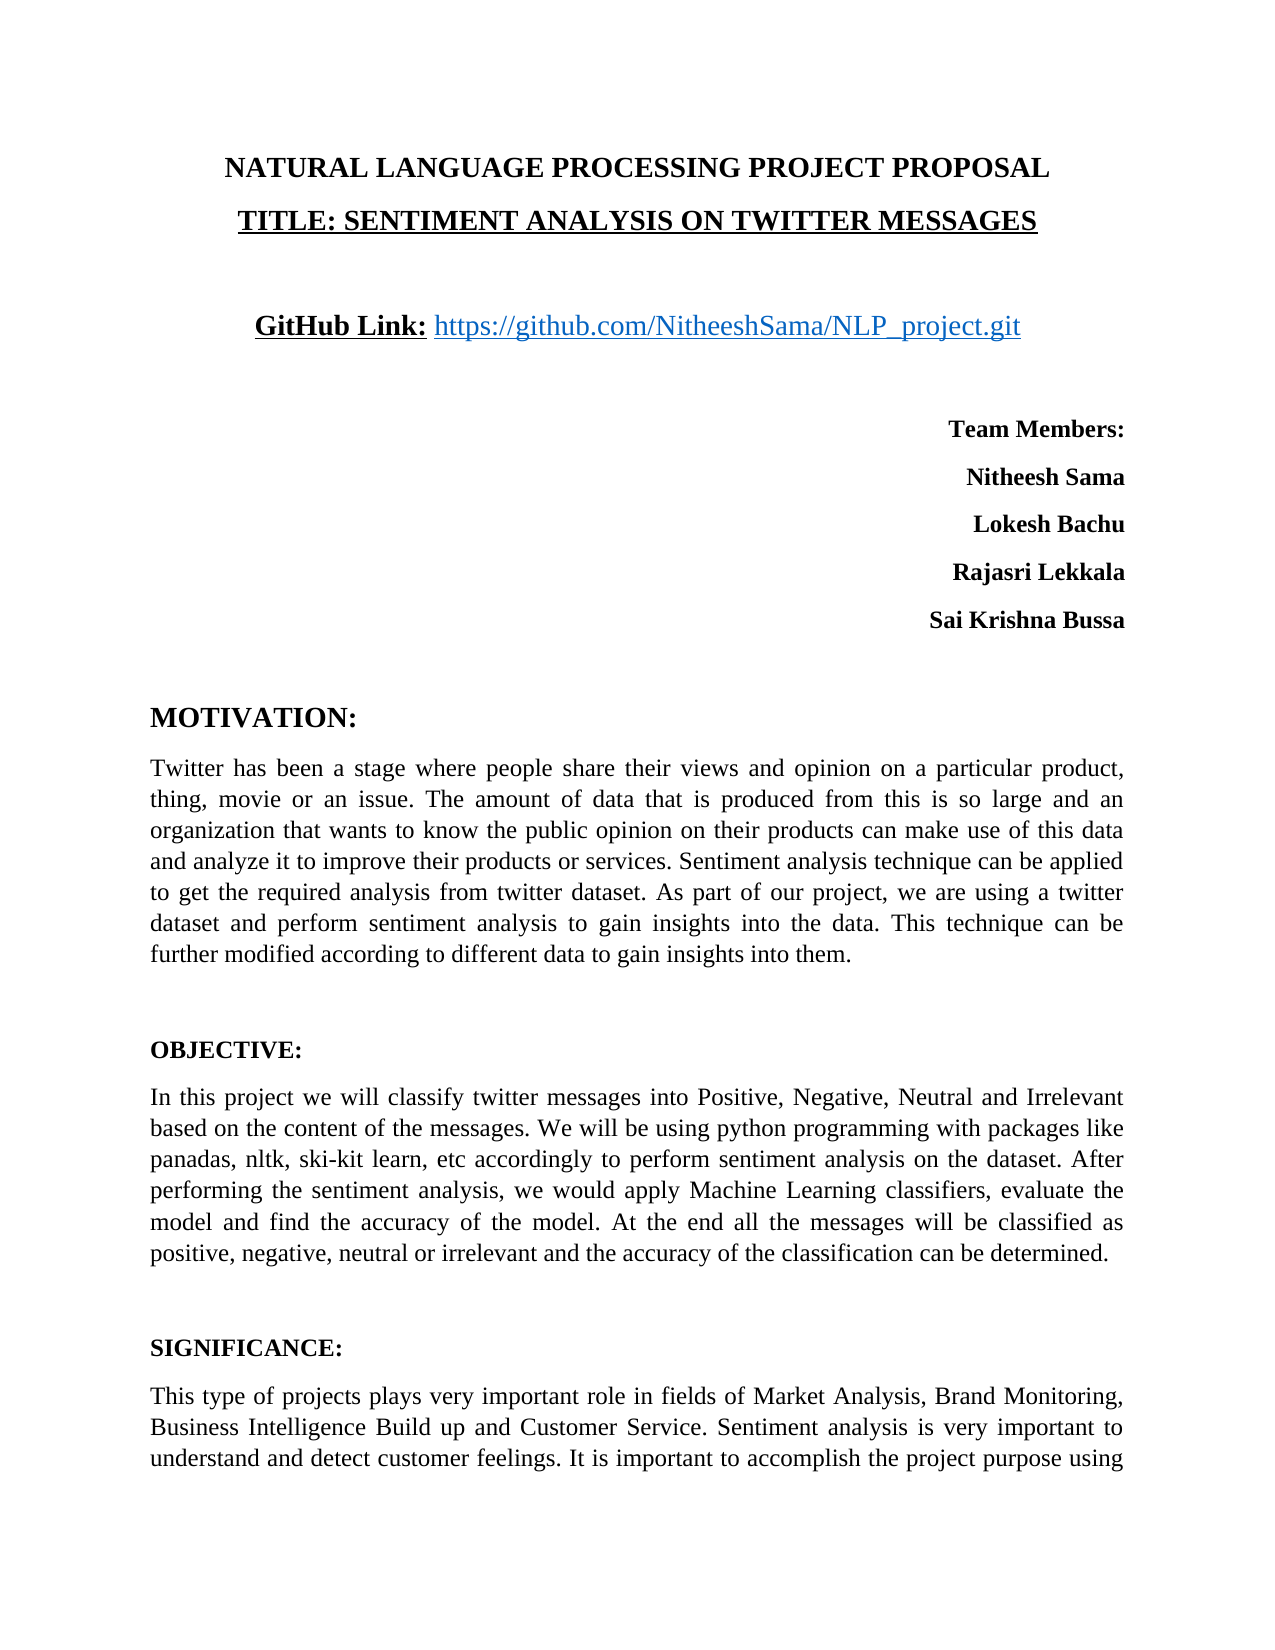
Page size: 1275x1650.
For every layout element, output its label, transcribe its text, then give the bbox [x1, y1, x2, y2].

text MOTIVATION: [150, 700, 1125, 734]
text Sai Krishna Bussa [150, 605, 1125, 634]
text Twitter has been a stage where people share their views and opinion on a particular product, thing, movie or an issue. The amount of data that is produced from this is so large and an organization that wants to know the public opinion on their products can make use of this data and analyze it to improve their products or services. Sentiment analysis technique can be applied to get the required analysis from twitter dataset. As part of our project, we are using a twitter dataset and perform sentiment analysis to gain insights into the data. This technique can be further modified according to different data to gain insights into them. [150, 753, 1125, 968]
text OBJECTIVE: [150, 1035, 1125, 1063]
text TITLE: SENTIMENT ANALYSIS ON TWITTER MESSAGES [150, 203, 1125, 236]
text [150, 1381, 1125, 1472]
text Team Members: [150, 414, 1125, 443]
text SIGNIFICANCE: [150, 1333, 1125, 1362]
text Rajasri Lekkala [150, 557, 1125, 586]
text Lokesh Bachu [150, 509, 1125, 538]
text NATURAL LANGUAGE PROCESSING PROJECT PROPOSAL [150, 150, 1125, 183]
text GitHub Link: https://github.com/NitheeshSama/NLP_project.git [150, 308, 1125, 342]
text In this project we will classify twitter messages into Positive, Negative, Neutral and Irrelevant based on the content of the messages. We will be using python programming with packages like panadas, nltk, ski-kit learn, etc accordingly to perform sentiment analysis on the dataset. After performing the sentiment analysis, we would apply Machine Learning classifiers, evaluate the model and find the accuracy of the model. At the end all the messages will be classified as positive, negative, neutral or irrelevant and the accuracy of the classification can be determined. [150, 1082, 1125, 1266]
text Nitheesh Sama [150, 462, 1125, 491]
